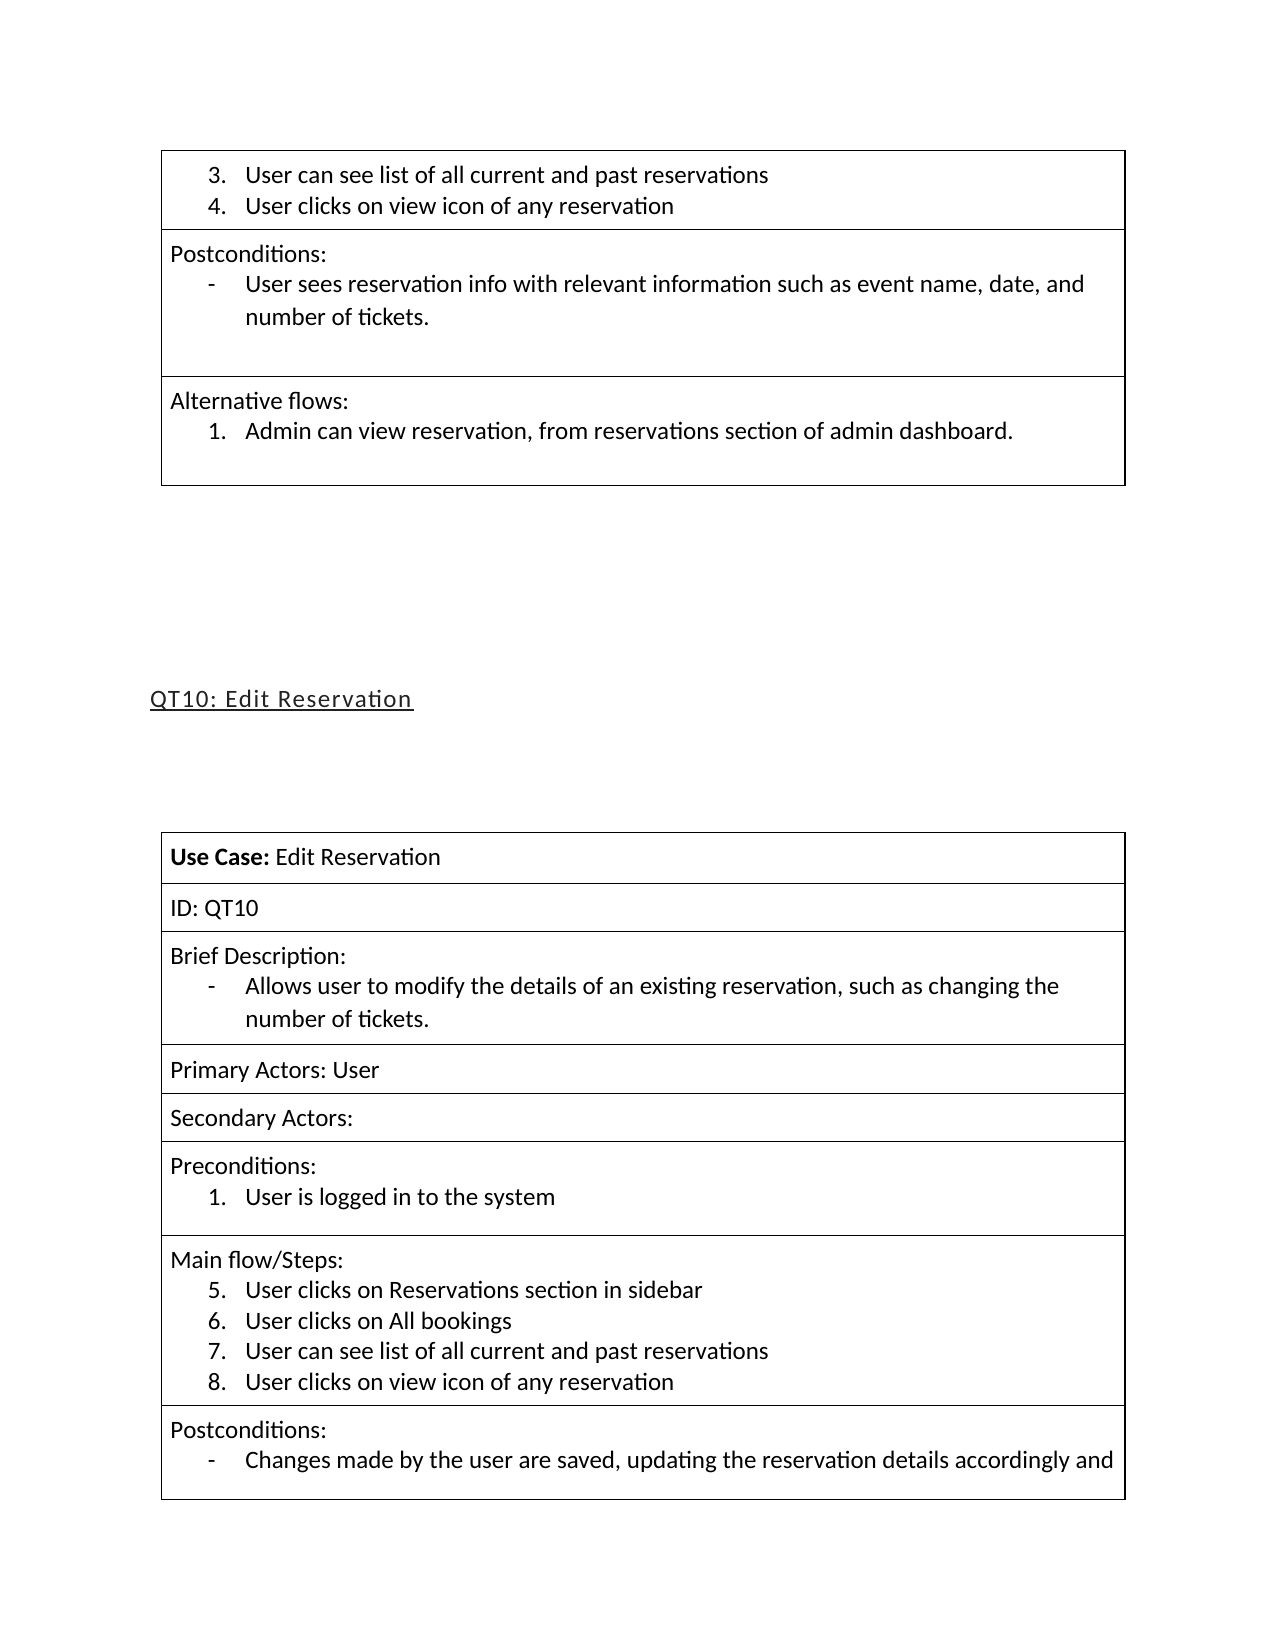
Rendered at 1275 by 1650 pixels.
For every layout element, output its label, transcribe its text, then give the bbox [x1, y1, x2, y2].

table_cell ID: QT10 [162, 884, 1124, 931]
table_cell Postconditions: User sees reservation info with relevant information such as event name, date, and number of tickets. [162, 230, 1124, 376]
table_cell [162, 151, 1124, 229]
table_cell Secondary Actors: [162, 1094, 1124, 1141]
table_cell Alternative flows: Admin can view reservation, from reservations section of admin dashboard. [162, 377, 1124, 485]
table_cell Brief Description: Allows user to modify the details of an existing reservation, such as changing the number of tickets. [162, 932, 1124, 1044]
table_cell Preconditions: User is logged in to the system [162, 1142, 1124, 1234]
text QT10: Edit Reservation [150, 683, 1125, 714]
table_cell Primary Actors: User [162, 1045, 1124, 1093]
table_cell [162, 1406, 1124, 1498]
table_header Use Case: Edit Reservation [162, 833, 1124, 882]
